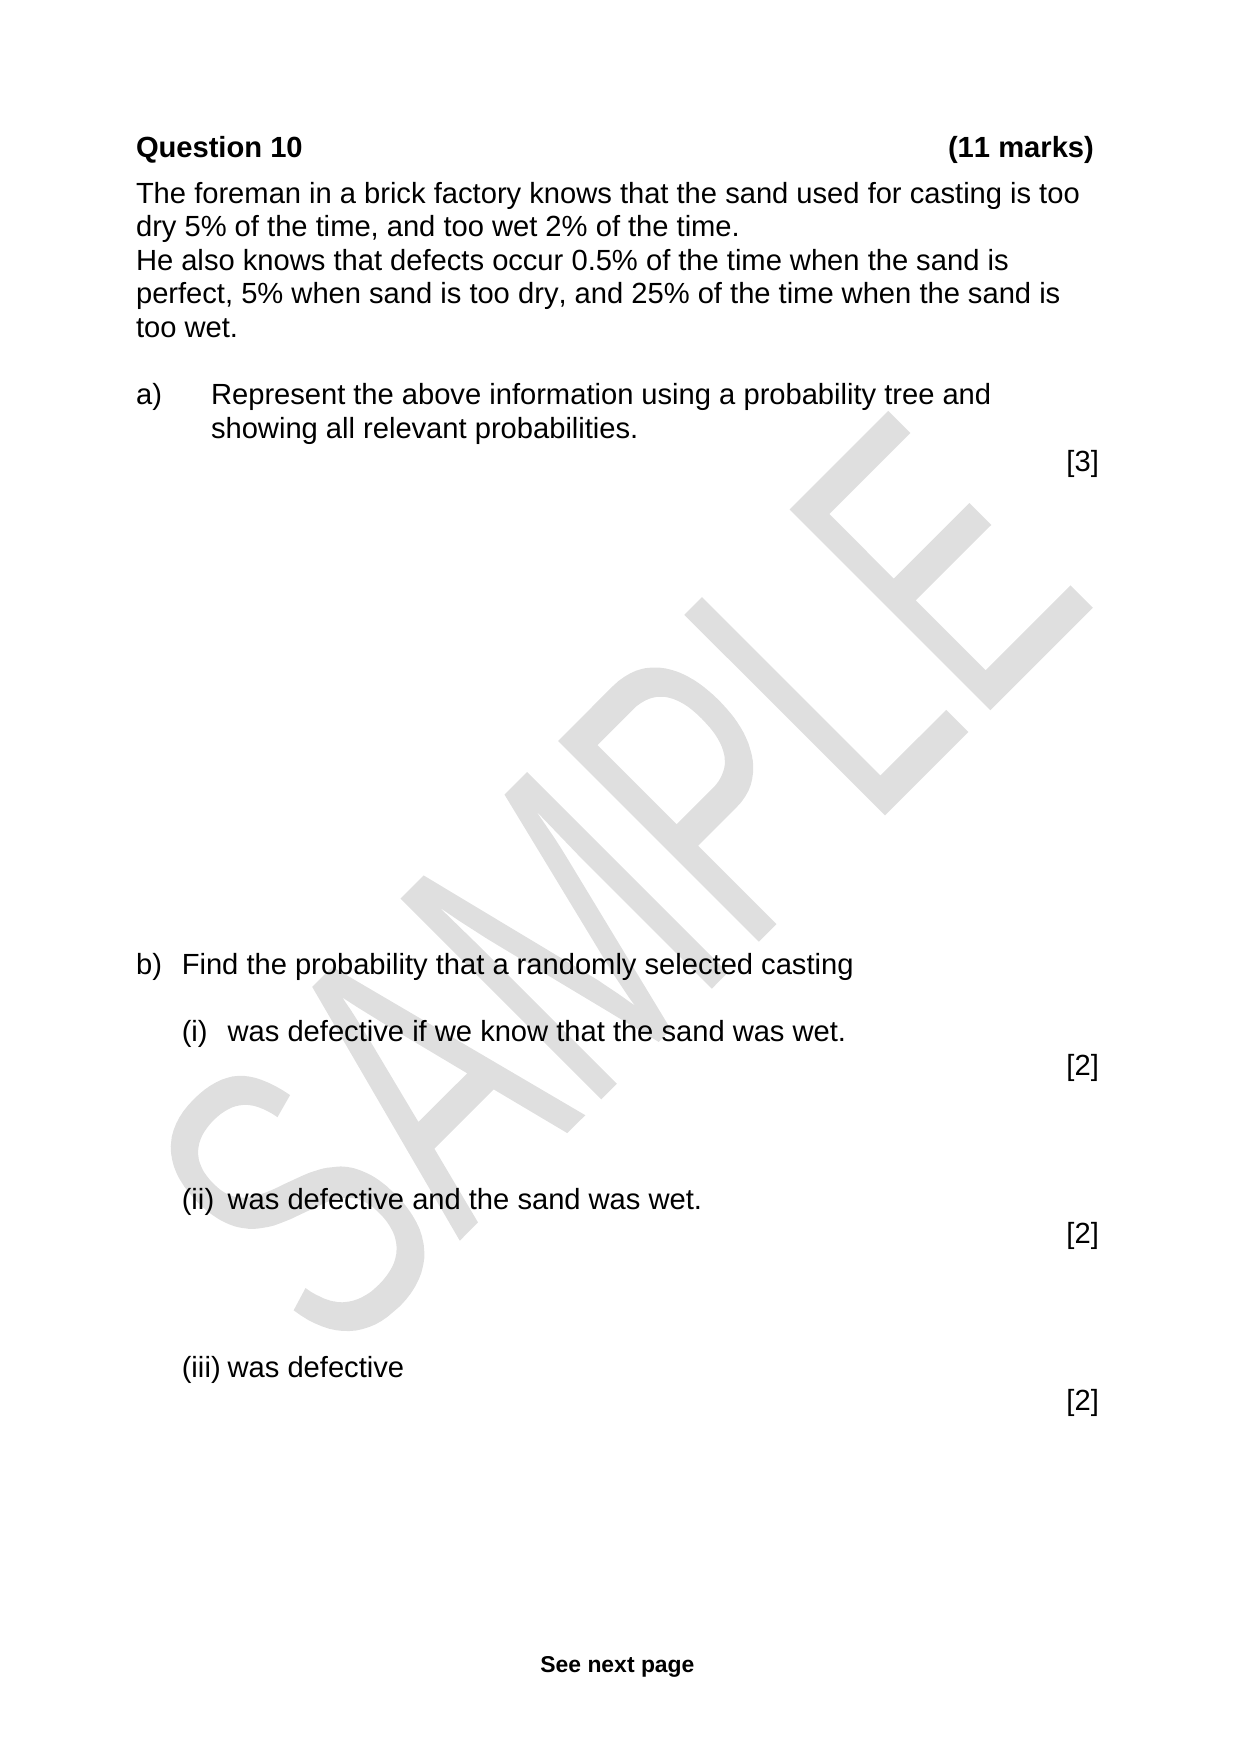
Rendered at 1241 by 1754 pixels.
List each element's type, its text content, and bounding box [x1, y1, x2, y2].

text [2] [136, 1048, 1098, 1082]
text a) Represent the above information using a probability tree and showing all relevant probabilities. [136, 377, 1098, 444]
text [3] [136, 444, 1098, 478]
text The foreman in a brick factory knows that the sand used for casting is too dry 5% of the time, and too wet 2% of the time. [136, 176, 1098, 243]
text (i) was defective if we know that the sand was wet. [136, 1014, 1098, 1048]
text (iii) was defective [136, 1350, 1098, 1383]
text (ii) was defective and the sand was wet. [136, 1182, 1098, 1216]
text [2] [136, 1216, 1098, 1249]
text Question 10 (11 marks) [136, 130, 1098, 163]
text He also knows that defects occur 0.5% of the time when the sand is perfect, 5% when sand is too dry, and 25% of the time when the sand is too wet. [136, 243, 1098, 344]
text b) Find the probability that a randomly selected casting [136, 947, 1098, 981]
text [2] [136, 1383, 1098, 1417]
